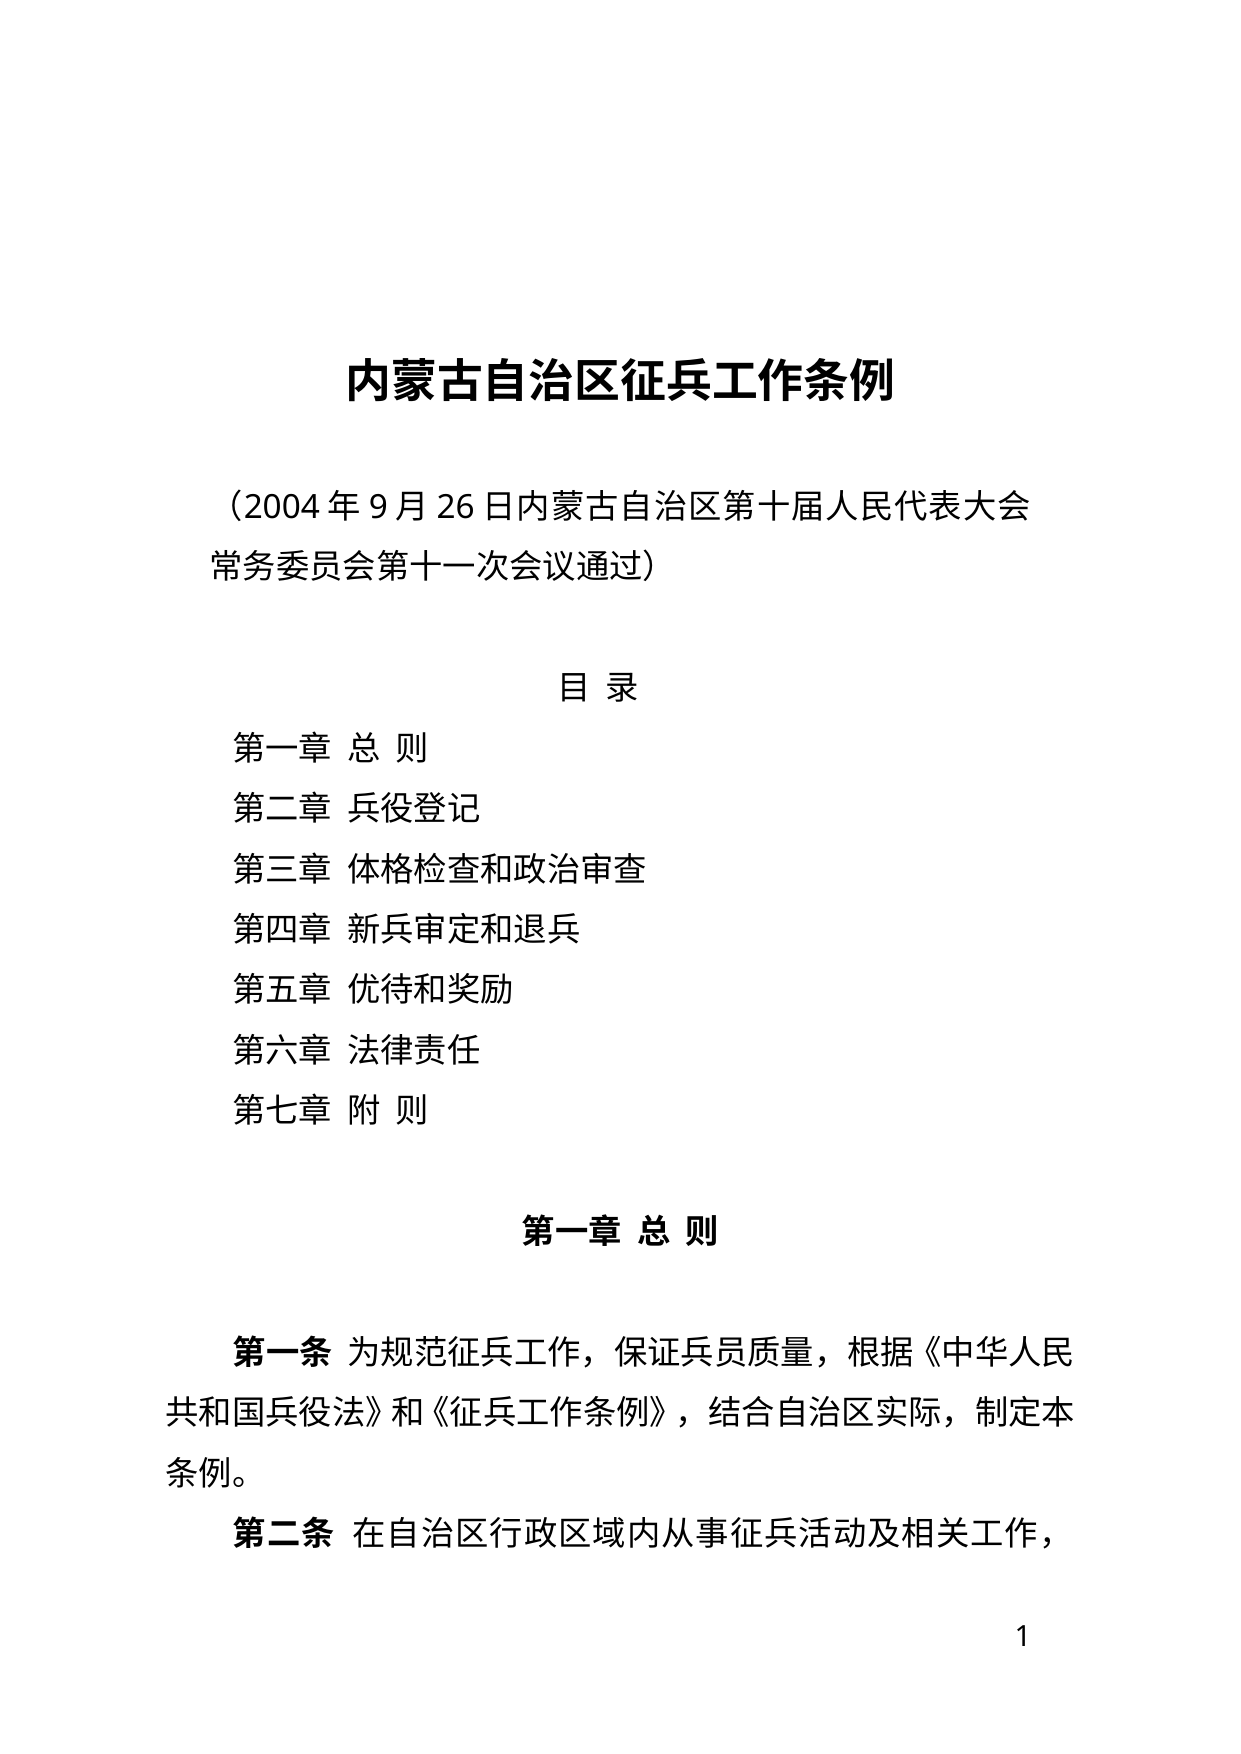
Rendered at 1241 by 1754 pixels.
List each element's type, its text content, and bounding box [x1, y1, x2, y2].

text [165, 1497, 1075, 1558]
text 内蒙古自治区征兵工作条例 [165, 349, 1075, 410]
text 第七章 附 则 [165, 1074, 1075, 1135]
text 第一章 总 则 [165, 712, 1075, 772]
text 第一条 为规范征兵工作，保证兵员质量，根据《中华人民共和国兵役法》和《征兵工作条例》，结合自治区实际，制定本条例。 [165, 1316, 1075, 1497]
text 第四章 新兵审定和退兵 [165, 893, 1075, 953]
text 第一章 总 则 [165, 1195, 1075, 1256]
text 第三章 体格检查和政治审查 [165, 833, 1075, 893]
text 第五章 优待和奖励 [165, 953, 1075, 1014]
text 第六章 法律责任 [165, 1014, 1075, 1074]
text 第二章 兵役登记 [165, 772, 1075, 833]
text （2004年9月26日内蒙古自治区第十届人民代表大会常务委员会第十一次会议通过） [209, 470, 1031, 591]
text 目 录 [165, 651, 1031, 712]
